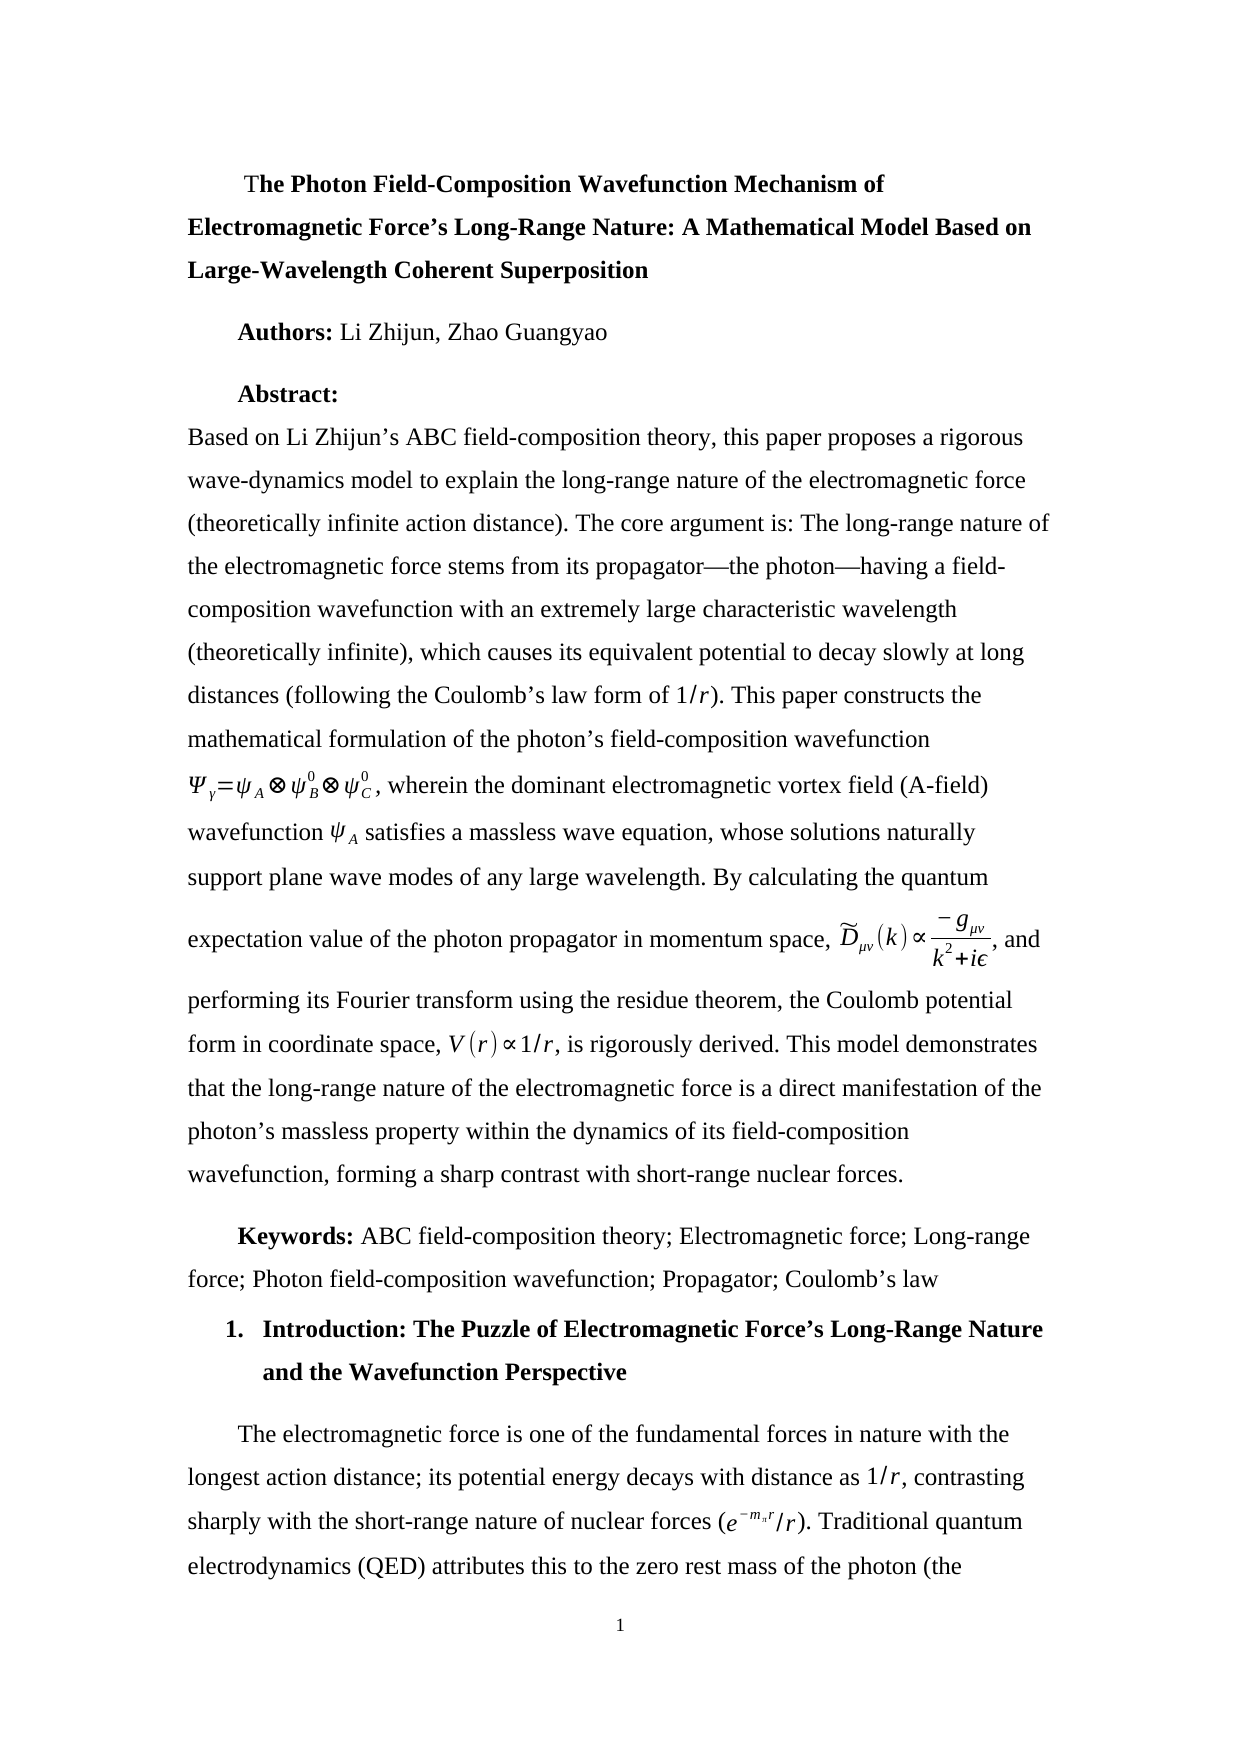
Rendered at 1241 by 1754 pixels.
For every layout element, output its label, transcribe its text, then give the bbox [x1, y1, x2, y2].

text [187, 1419, 1053, 1580]
text Keywords: ABC field-composition theory; Electromagnetic force; Long-range force; Photon field-composition wavefunction; Propagator; Coulomb’s law [187, 1221, 1053, 1293]
list Introduction: The Puzzle of Electromagnetic Force’s Long-Range Nature and the Wavefunction Perspective [225, 1314, 1053, 1386]
text Abstract: Based on Li Zhijun’s ABC field-composition theory, this paper proposes a rigorous wave-dynamics model to explain the long-range nature of the electromagnetic force (theoretically infinite action distance). The core argument is: The long-range nature of the electromagnetic force stems from its propagator—the photon—having a field-composition wavefunction with an extremely large characteristic wavelength (theoretically infinite), which causes its equivalent potential to decay slowly at long distances (following the Coulomb’s law form of ). This paper constructs the mathematical formulation of the photon’s field-composition wavefunction wherein the dominant electromagnetic vortex field (A-field) wavefunction satisfies a massless wave equation, whose solutions naturally support plane wave modes of any large wavelength. By calculating the quantum expectation value of the photon propagator in momentum space, , and performing its Fourier transform using the residue theorem, the Coulomb potential form in coordinate space, , is rigorously derived. This model demonstrates that the long-range nature of the electromagnetic force is a direct manifestation of the photon’s massless property within the dynamics of its field-composition wavefunction, forming a sharp contrast with short-range nuclear forces. [187, 379, 1053, 1188]
text Authors: Li Zhijun, Zhao Guangyao [187, 317, 1053, 346]
text The Photon Field-Composition Wavefunction Mechanism of Electromagnetic Force’s Long-Range Nature: A Mathematical Model Based on Large-Wavelength Coherent Superposition [187, 169, 1053, 284]
